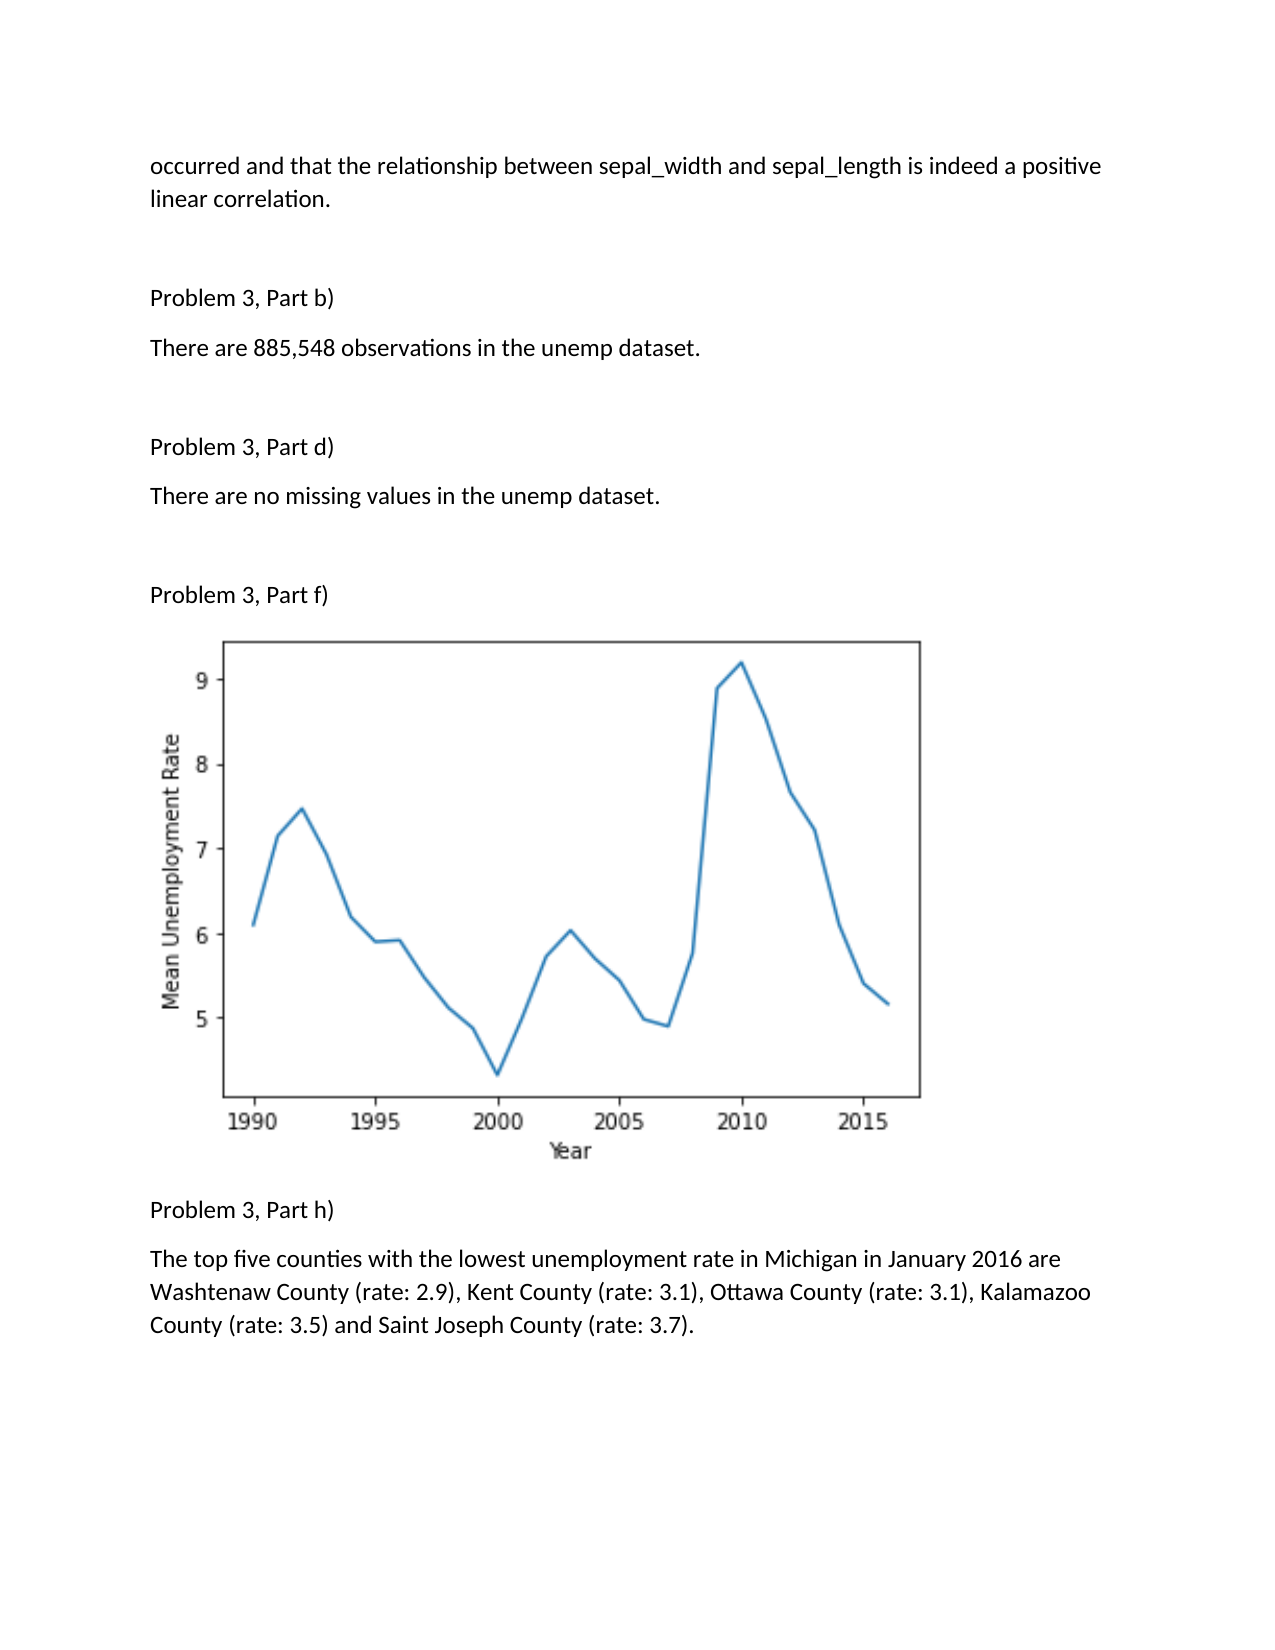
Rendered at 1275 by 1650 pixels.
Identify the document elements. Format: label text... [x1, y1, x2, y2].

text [150, 150, 1125, 213]
text There are 885,548 observations in the unemp dataset. [150, 332, 1125, 362]
text The top five counties with the lowest unemployment rate in Michigan in January 2016 are Washtenaw County (rate: 2.9), Kent County (rate: 3.1), Ottawa County (rate: 3.1), Kalamazoo County (rate: 3.5) and Saint Joseph County (rate: 3.7). [150, 1243, 1125, 1340]
text Problem 3, Part d) [150, 431, 1125, 461]
text There are no missing values in the unemp dataset. [150, 480, 1125, 511]
text Problem 3, Part f) [150, 579, 1125, 610]
text Problem 3, Part h) [150, 1194, 1125, 1224]
picture [150, 629, 934, 1176]
text Problem 3, Part b) [150, 282, 1125, 313]
